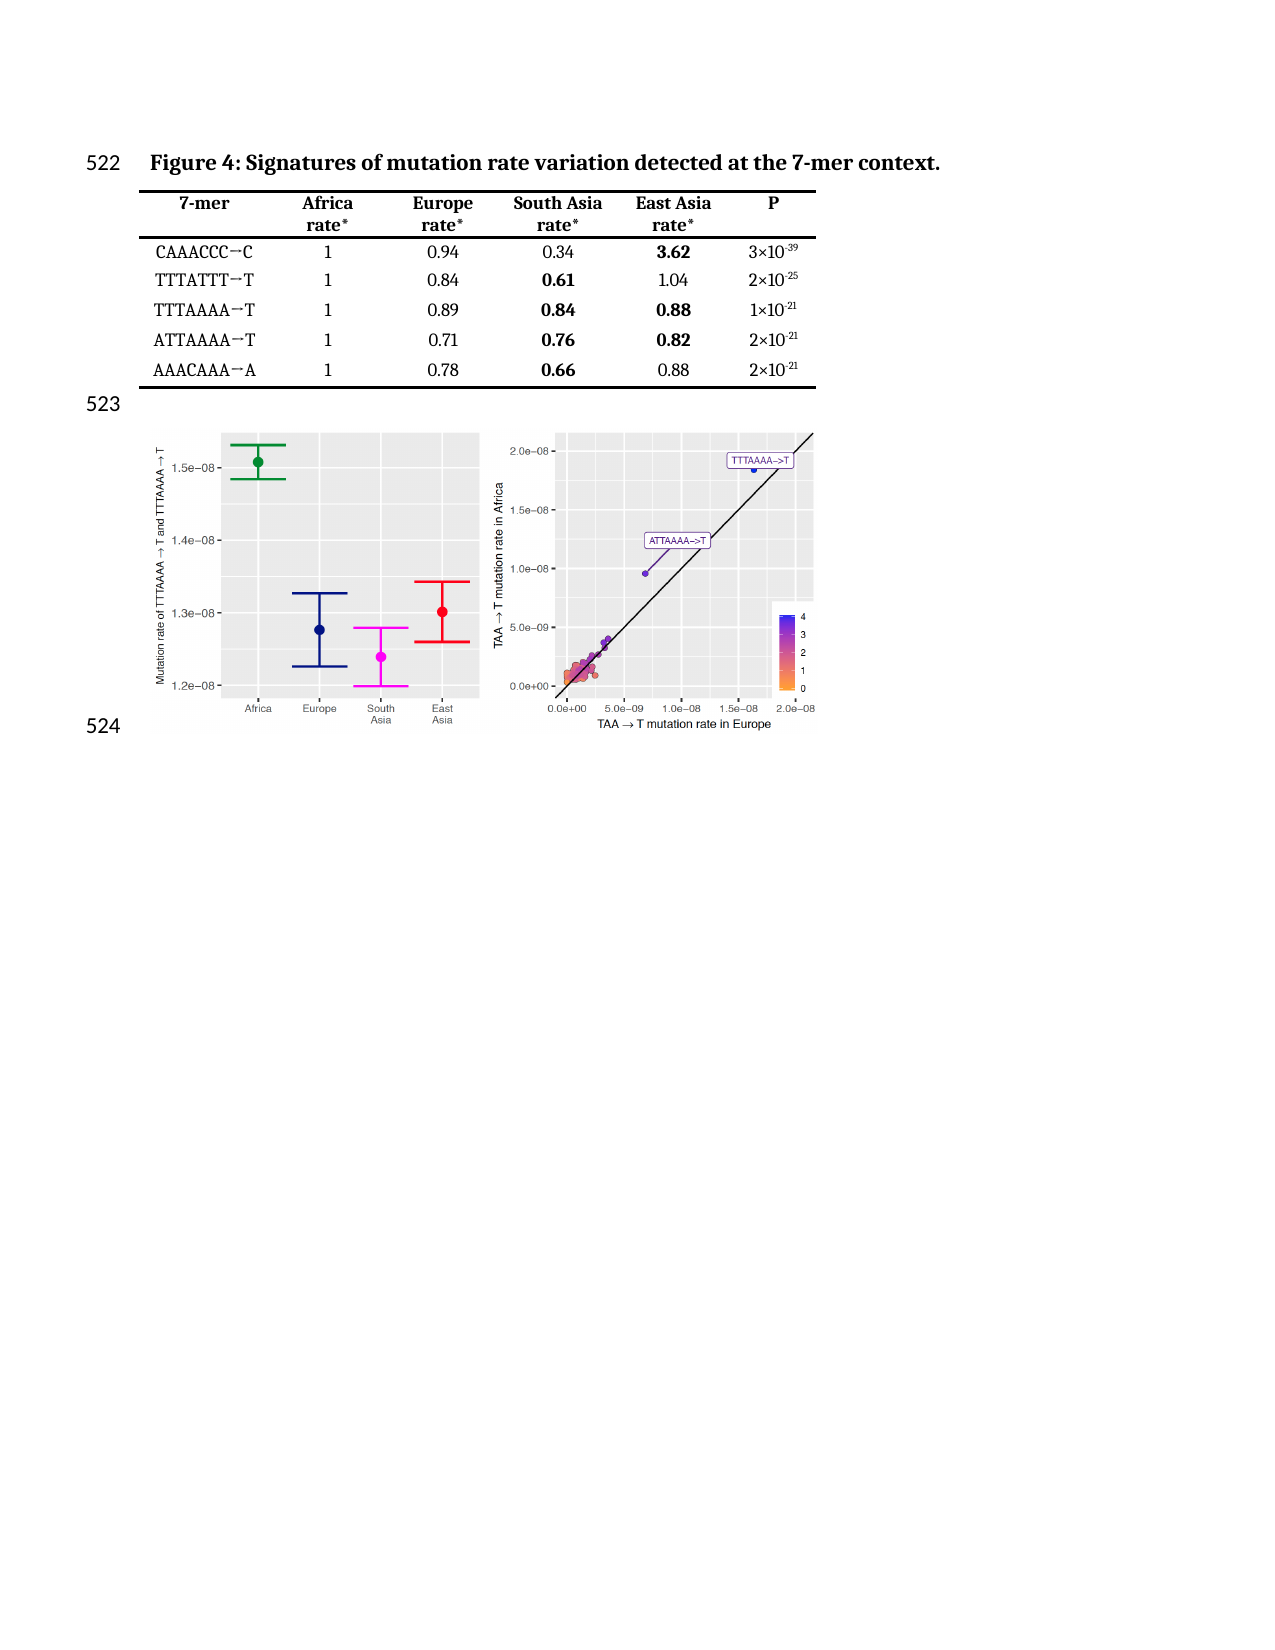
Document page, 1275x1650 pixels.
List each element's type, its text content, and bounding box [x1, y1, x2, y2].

table_cell 0.82 [616, 326, 731, 356]
table_header East Asia rate* [616, 193, 731, 236]
table_cell 3×10-39 [731, 239, 816, 266]
table_cell 0.94 [385, 239, 501, 266]
table_cell 0.66 [501, 356, 616, 386]
table_cell 1×10-21 [731, 296, 816, 326]
table_header South Asia rate* [501, 193, 616, 236]
table_cell 1 [270, 266, 385, 296]
table_cell 0.84 [501, 296, 616, 326]
table_cell 0.89 [385, 296, 501, 326]
table_cell 3.62 [616, 239, 731, 266]
table_cell CAAACCC→C [139, 239, 270, 266]
table_header P [731, 193, 816, 236]
table_header 7-mer [139, 193, 270, 236]
text Figure 4: Signatures of mutation rate variation detected at the 7-mer context. [150, 150, 1125, 176]
table_cell 0.78 [385, 356, 501, 386]
table_cell 0.71 [385, 326, 501, 356]
table_cell 0.84 [385, 266, 501, 296]
table_cell TTTATTT→T [139, 266, 270, 296]
table_cell 0.88 [616, 296, 731, 326]
table_cell 1.04 [616, 266, 731, 296]
table_cell 0.61 [501, 266, 616, 296]
table_cell 2×10-21 [731, 326, 816, 356]
table_cell 1 [270, 296, 385, 326]
table_cell 0.88 [616, 356, 731, 386]
table_cell 2×10-21 [731, 356, 816, 386]
table_cell 1 [270, 239, 385, 266]
table_cell 2×10-25 [731, 266, 816, 296]
table_cell 0.76 [501, 326, 616, 356]
table_header Africa rate* [270, 193, 385, 236]
table_cell 0.34 [501, 239, 616, 266]
table_cell 1 [270, 356, 385, 386]
table_cell ATTAAAA→T [139, 326, 270, 356]
picture [150, 428, 818, 734]
table_cell 1 [270, 326, 385, 356]
table_cell TTTAAAA→T [139, 296, 270, 326]
table_cell AAACAAA→A [139, 356, 270, 386]
table_header Europe rate* [385, 193, 501, 236]
